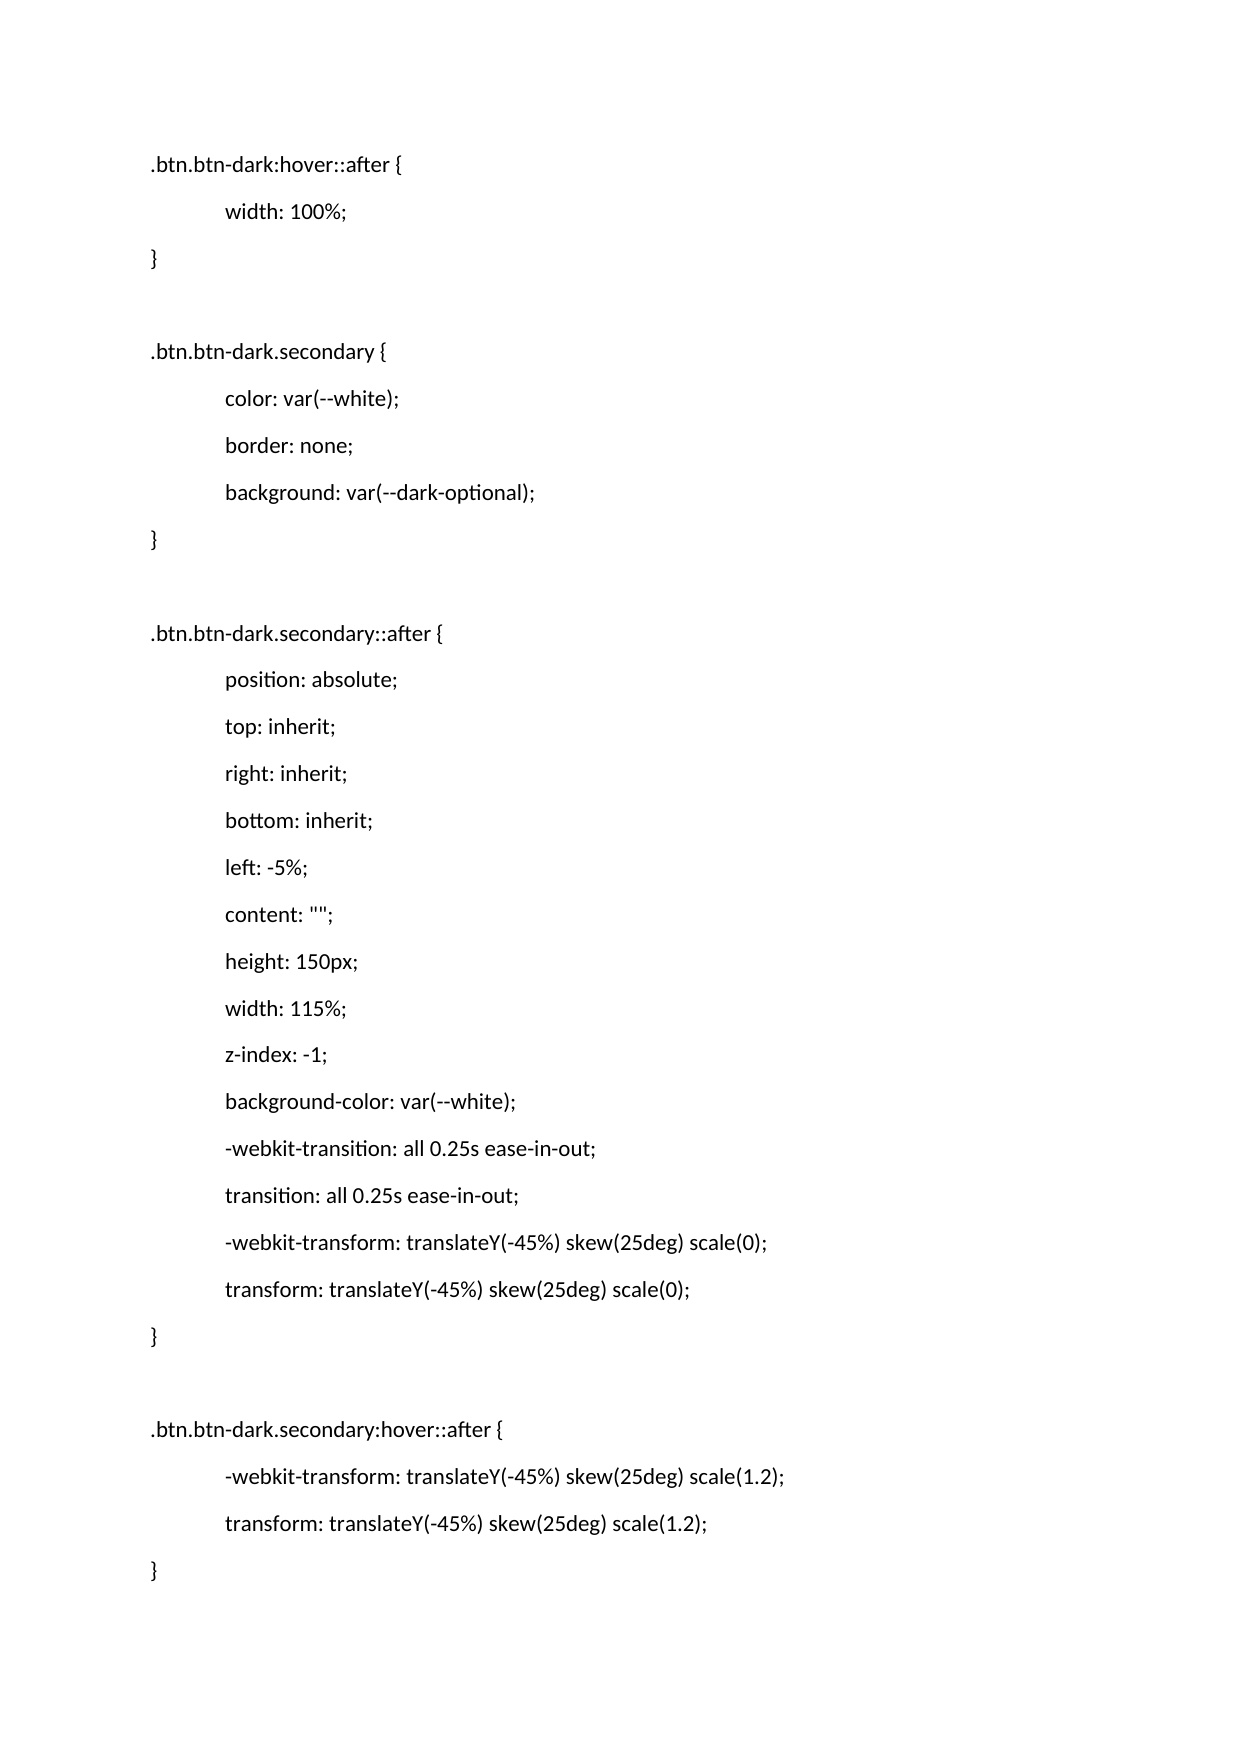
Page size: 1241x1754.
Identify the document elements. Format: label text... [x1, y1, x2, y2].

text .btn.btn-dark.secondary::after { [150, 619, 1090, 647]
text } [150, 1556, 1090, 1584]
text height: 150px; [150, 947, 1090, 975]
text left: -5%; [150, 853, 1090, 881]
text .btn.btn-dark:hover::after { [150, 150, 1090, 178]
text background-color: var(--white); [150, 1087, 1090, 1116]
text -webkit-transform: translateY(-45%) skew(25deg) scale(0); [150, 1228, 1090, 1256]
text transform: translateY(-45%) skew(25deg) scale(1.2); [150, 1509, 1090, 1537]
text z-index: -1; [150, 1041, 1090, 1069]
text border: none; [150, 431, 1090, 459]
text top: inherit; [150, 712, 1090, 741]
text content: ""; [150, 900, 1090, 928]
text .btn.btn-dark.secondary:hover::after { [150, 1416, 1090, 1444]
text } [150, 244, 1090, 272]
text transform: translateY(-45%) skew(25deg) scale(0); [150, 1275, 1090, 1303]
text } [150, 525, 1090, 553]
text right: inherit; [150, 759, 1090, 787]
text background: var(--dark-optional); [150, 478, 1090, 506]
text transition: all 0.25s ease-in-out; [150, 1181, 1090, 1209]
text bottom: inherit; [150, 806, 1090, 834]
text -webkit-transform: translateY(-45%) skew(25deg) scale(1.2); [150, 1462, 1090, 1491]
text position: absolute; [150, 666, 1090, 694]
text color: var(--white); [150, 384, 1090, 412]
text width: 100%; [150, 197, 1090, 225]
text .btn.btn-dark.secondary { [150, 337, 1090, 366]
text -webkit-transition: all 0.25s ease-in-out; [150, 1134, 1090, 1162]
text } [150, 1322, 1090, 1350]
text width: 115%; [150, 994, 1090, 1022]
